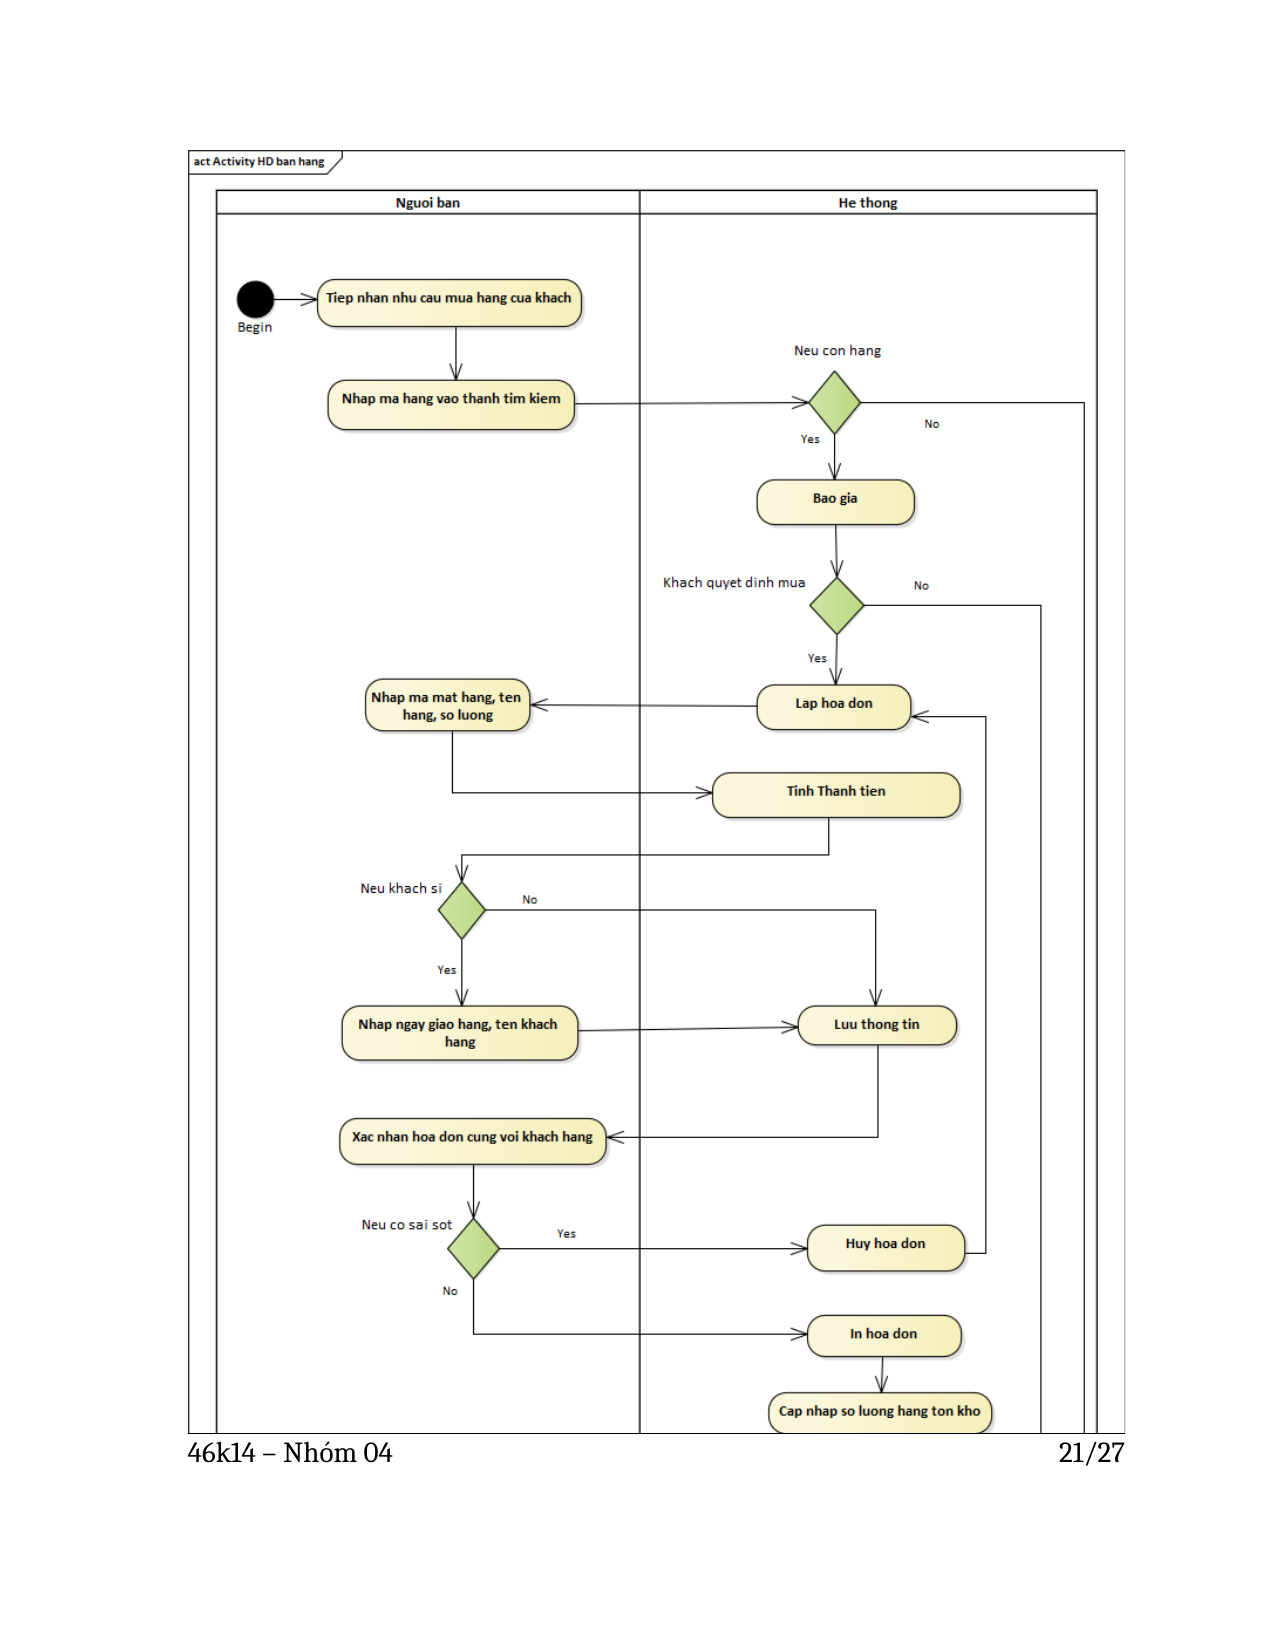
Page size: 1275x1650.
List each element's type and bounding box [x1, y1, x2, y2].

picture [187, 150, 1125, 1433]
